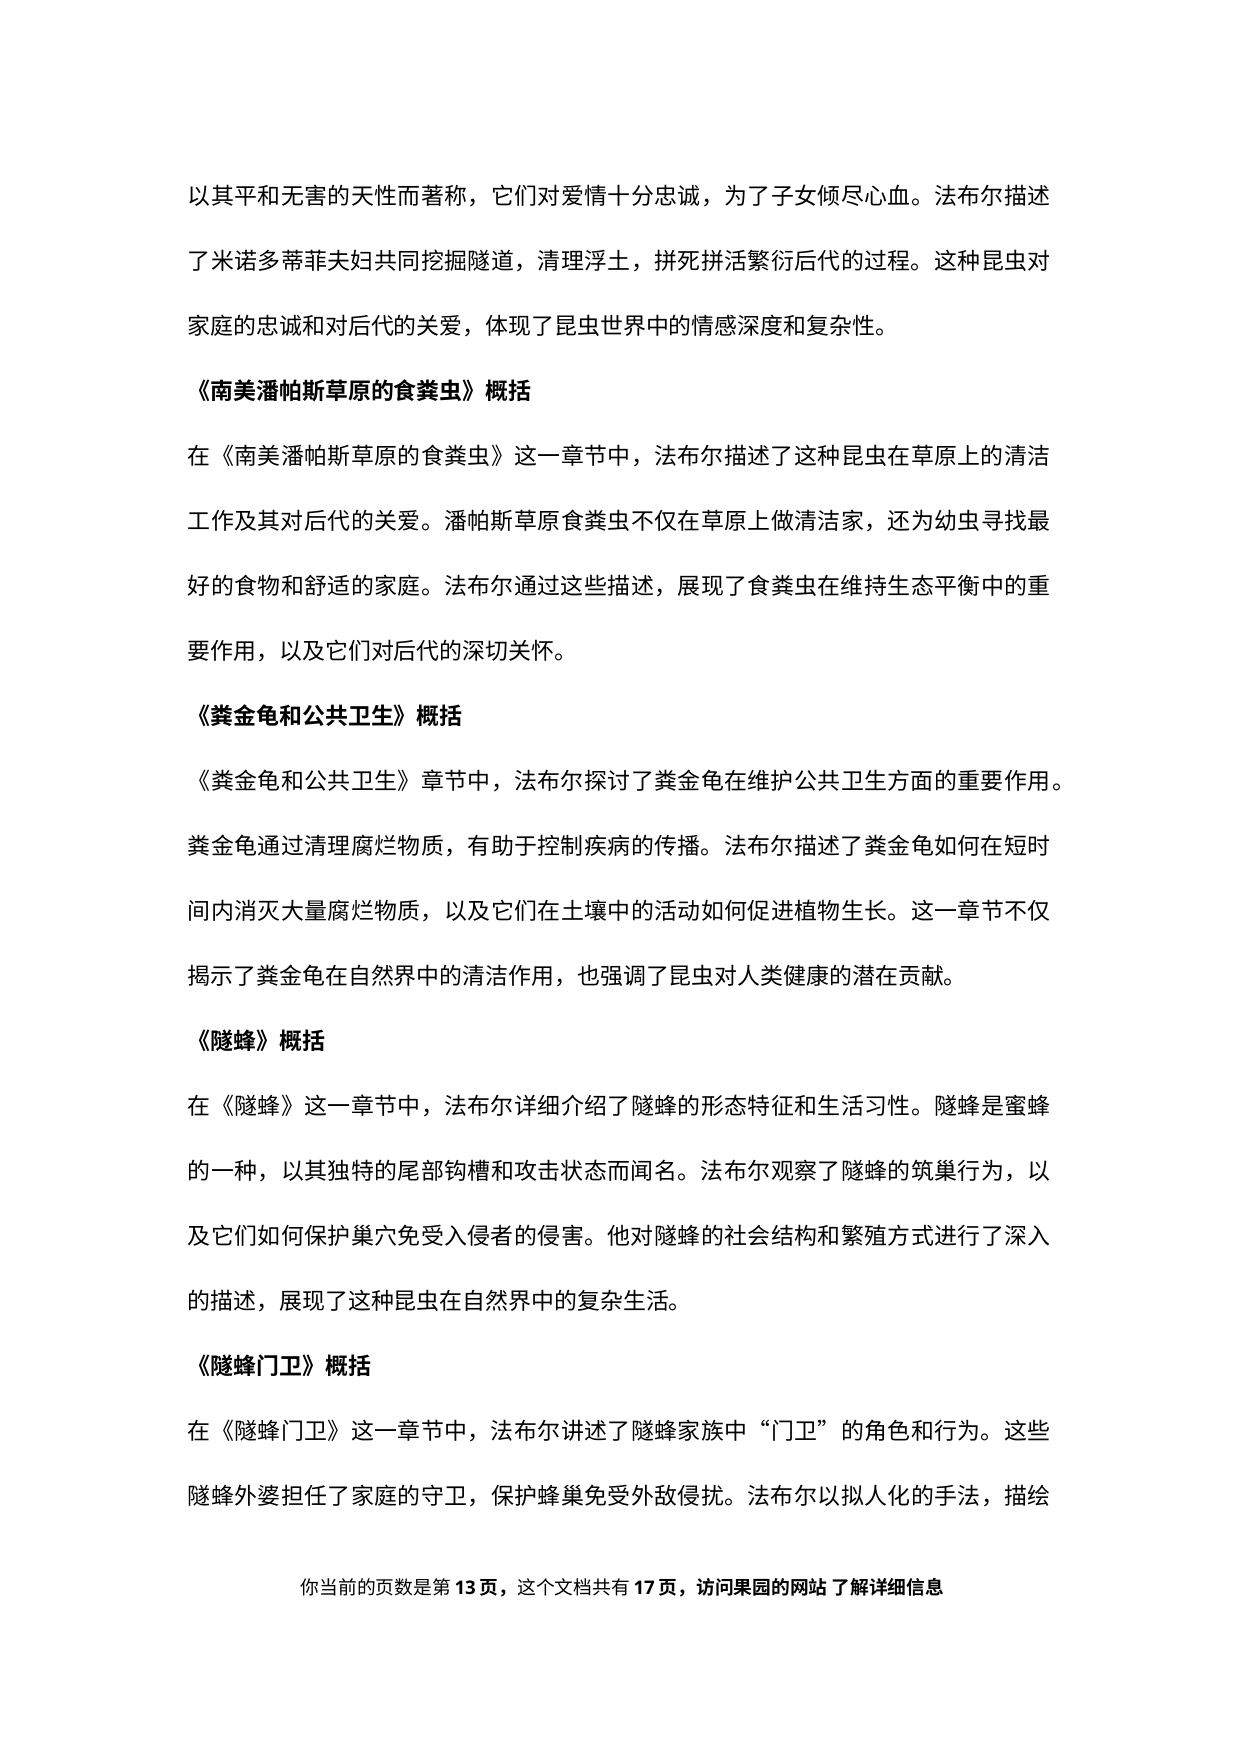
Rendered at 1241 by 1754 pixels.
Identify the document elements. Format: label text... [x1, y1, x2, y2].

text 《粪金龟和公共卫生》章节中，法布尔探讨了粪金龟在维护公共卫生方面的重要作用。粪金龟通过清理腐烂物质，有助于控制疾病的传播。法布尔描述了粪金龟如何在短时间内消灭大量腐烂物质，以及它们在土壤中的活动如何促进植物生长。这一章节不仅揭示了粪金龟在自然界中的清洁作用，也强调了昆虫对人类健康的潜在贡献。 [187, 747, 1053, 1007]
text 在《隧蜂》这一章节中，法布尔详细介绍了隧蜂的形态特征和生活习性。隧蜂是蜜蜂的一种，以其独特的尾部钩槽和攻击状态而闻名。法布尔观察了隧蜂的筑巢行为，以及它们如何保护巢穴免受入侵者的侵害。他对隧蜂的社会结构和繁殖方式进行了深入的描述，展现了这种昆虫在自然界中的复杂生活。 [187, 1072, 1053, 1332]
text 在《南美潘帕斯草原的食粪虫》这一章节中，法布尔描述了这种昆虫在草原上的清洁工作及其对后代的关爱。潘帕斯草原食粪虫不仅在草原上做清洁家，还为幼虫寻找最好的食物和舒适的家庭。法布尔通过这些描述，展现了食粪虫在维持生态平衡中的重要作用，以及它们对后代的深切关怀。 [187, 422, 1053, 682]
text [187, 1397, 1053, 1527]
text 《粪金龟和公共卫生》概括 [187, 682, 1053, 747]
text 《隧蜂门卫》概括 [187, 1332, 1053, 1397]
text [187, 162, 1053, 357]
text 《南美潘帕斯草原的食粪虫》概括 [187, 357, 1053, 422]
text 《隧蜂》概括 [187, 1007, 1053, 1072]
